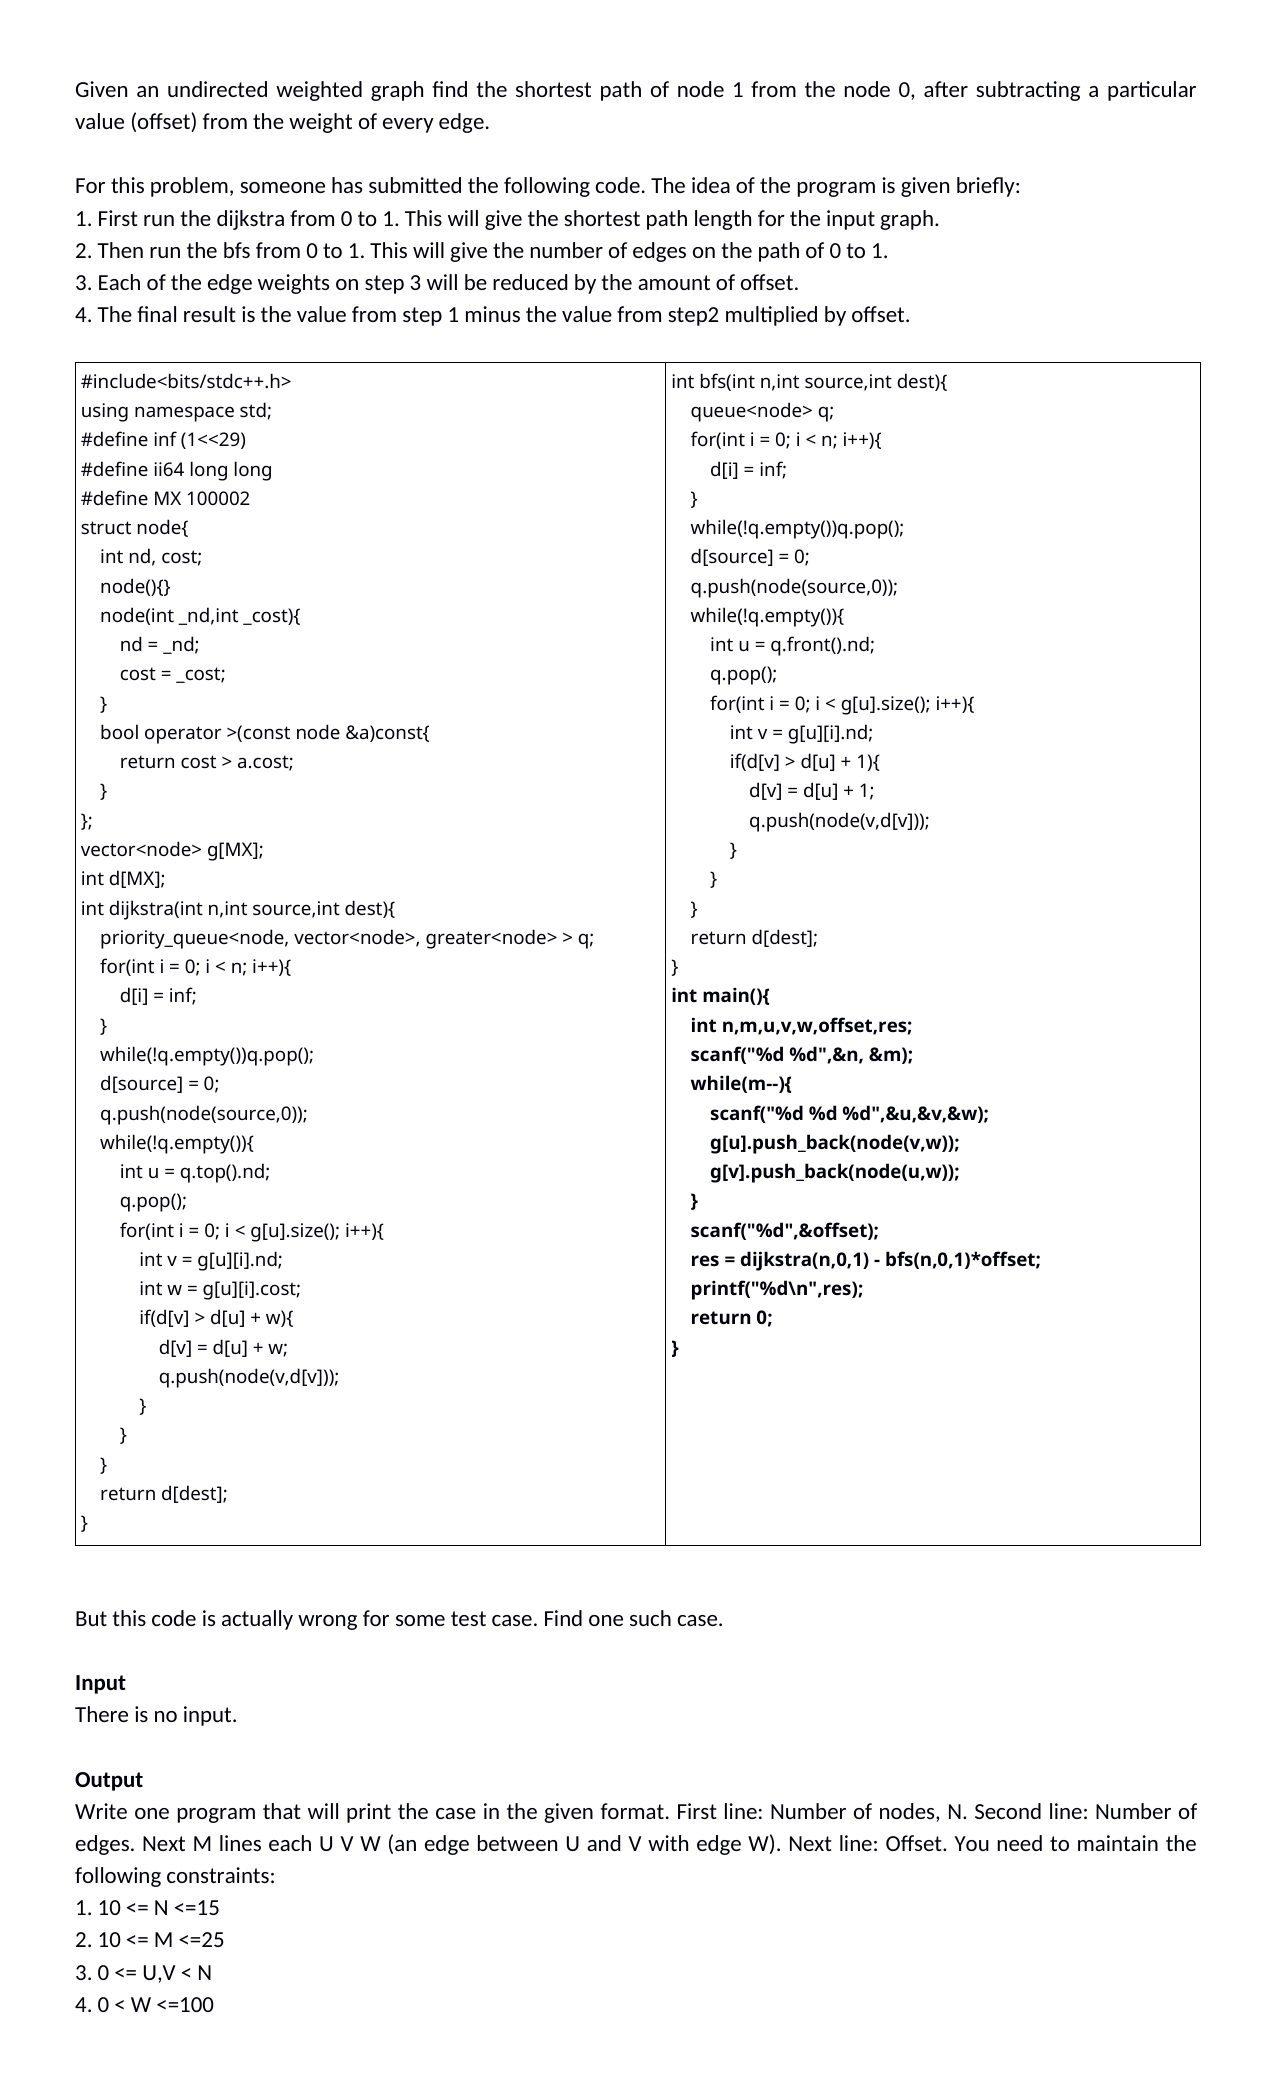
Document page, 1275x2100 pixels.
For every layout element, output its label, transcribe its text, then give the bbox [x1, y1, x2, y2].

text Input [75, 1668, 1200, 1696]
text Write one program that will print the case in the given format. First line: Number of nodes, N. Second line: Number of edges. Next M lines each U V W (an edge between U and V with edge W). Next line: Offset. You need to maintain the following constraints: [75, 1797, 1200, 1889]
text 1. First run the dijkstra from 0 to 1. This will give the shortest path length for the input graph. [75, 204, 1200, 232]
text 4. The final result is the value from step 1 minus the value from step2 multiplied by offset. [75, 300, 1200, 328]
text 2. 10 <= M <=25 [75, 1926, 1200, 1954]
text 2. Then run the bfs from 0 to 1. This will give the number of edges on the path of 0 to 1. [75, 236, 1200, 264]
text Given an undirected weighted graph find the shortest path of node 1 from the node 0, after subtracting a particular value (offset) from the weight of every edge. [75, 75, 1200, 135]
text 3. 0 <= U,V < N [75, 1958, 1200, 1986]
text There is no input. [75, 1700, 1200, 1728]
text For this problem, someone has submitted the following code. The idea of the program is given briefly: [75, 172, 1200, 199]
text 1. 10 <= N <=15 [75, 1893, 1200, 1921]
text Output [75, 1765, 1200, 1793]
text But this code is actually wrong for some test case. Find one such case. [75, 1604, 1200, 1632]
table_header int bfs(int n,int source,int dest){ queue<node> q; for(int i = 0; i < n; i++){ d[i] = inf; } while(!q.empty())q.pop(); d[source] = 0; q.push(node(source,0)); while(!q.empty()){ int u = q.front().nd; q.pop(); for(int i = 0; i < g[u].size(); i++){ int v = g[u][i].nd; if(d[v] > d[u] + 1){ d[v] = d[u] + 1; q.push(node(v,d[v])); } } } return d[dest]; } int main(){ int n,m,u,v,w,offset,res; scanf("%d %d",&n, &m); while(m--){ scanf("%d %d %d",&u,&v,&w); g[u].push_back(node(v,w)); g[v].push_back(node(u,w)); } scanf("%d",&offset); res = dijkstra(n,0,1) - bfs(n,0,1)*offset; printf("%d\n",res); return 0; } [666, 363, 1200, 1545]
text 3. Each of the edge weights on step 3 will be reduced by the amount of offset. [75, 268, 1200, 296]
text 4. 0 < W <=100 [75, 1990, 1200, 2018]
table_header #include<bits/stdc++.h> using namespace std; #define inf (1<<29) #define ii64 long long #define MX 100002 struct node{ int nd, cost; node(){} node(int _nd,int _cost){ nd = _nd; cost = _cost; } bool operator >(const node &a)const{ return cost > a.cost; } }; vector<node> g[MX]; int d[MX]; int dijkstra(int n,int source,int dest){ priority_queue<node, vector<node>, greater<node> > q; for(int i = 0; i < n; i++){ d[i] = inf; } while(!q.empty())q.pop(); d[source] = 0; q.push(node(source,0)); while(!q.empty()){ int u = q.top().nd; q.pop(); for(int i = 0; i < g[u].size(); i++){ int v = g[u][i].nd; int w = g[u][i].cost; if(d[v] > d[u] + w){ d[v] = d[u] + w; q.push(node(v,d[v])); } } } return d[dest]; } [76, 363, 665, 1545]
